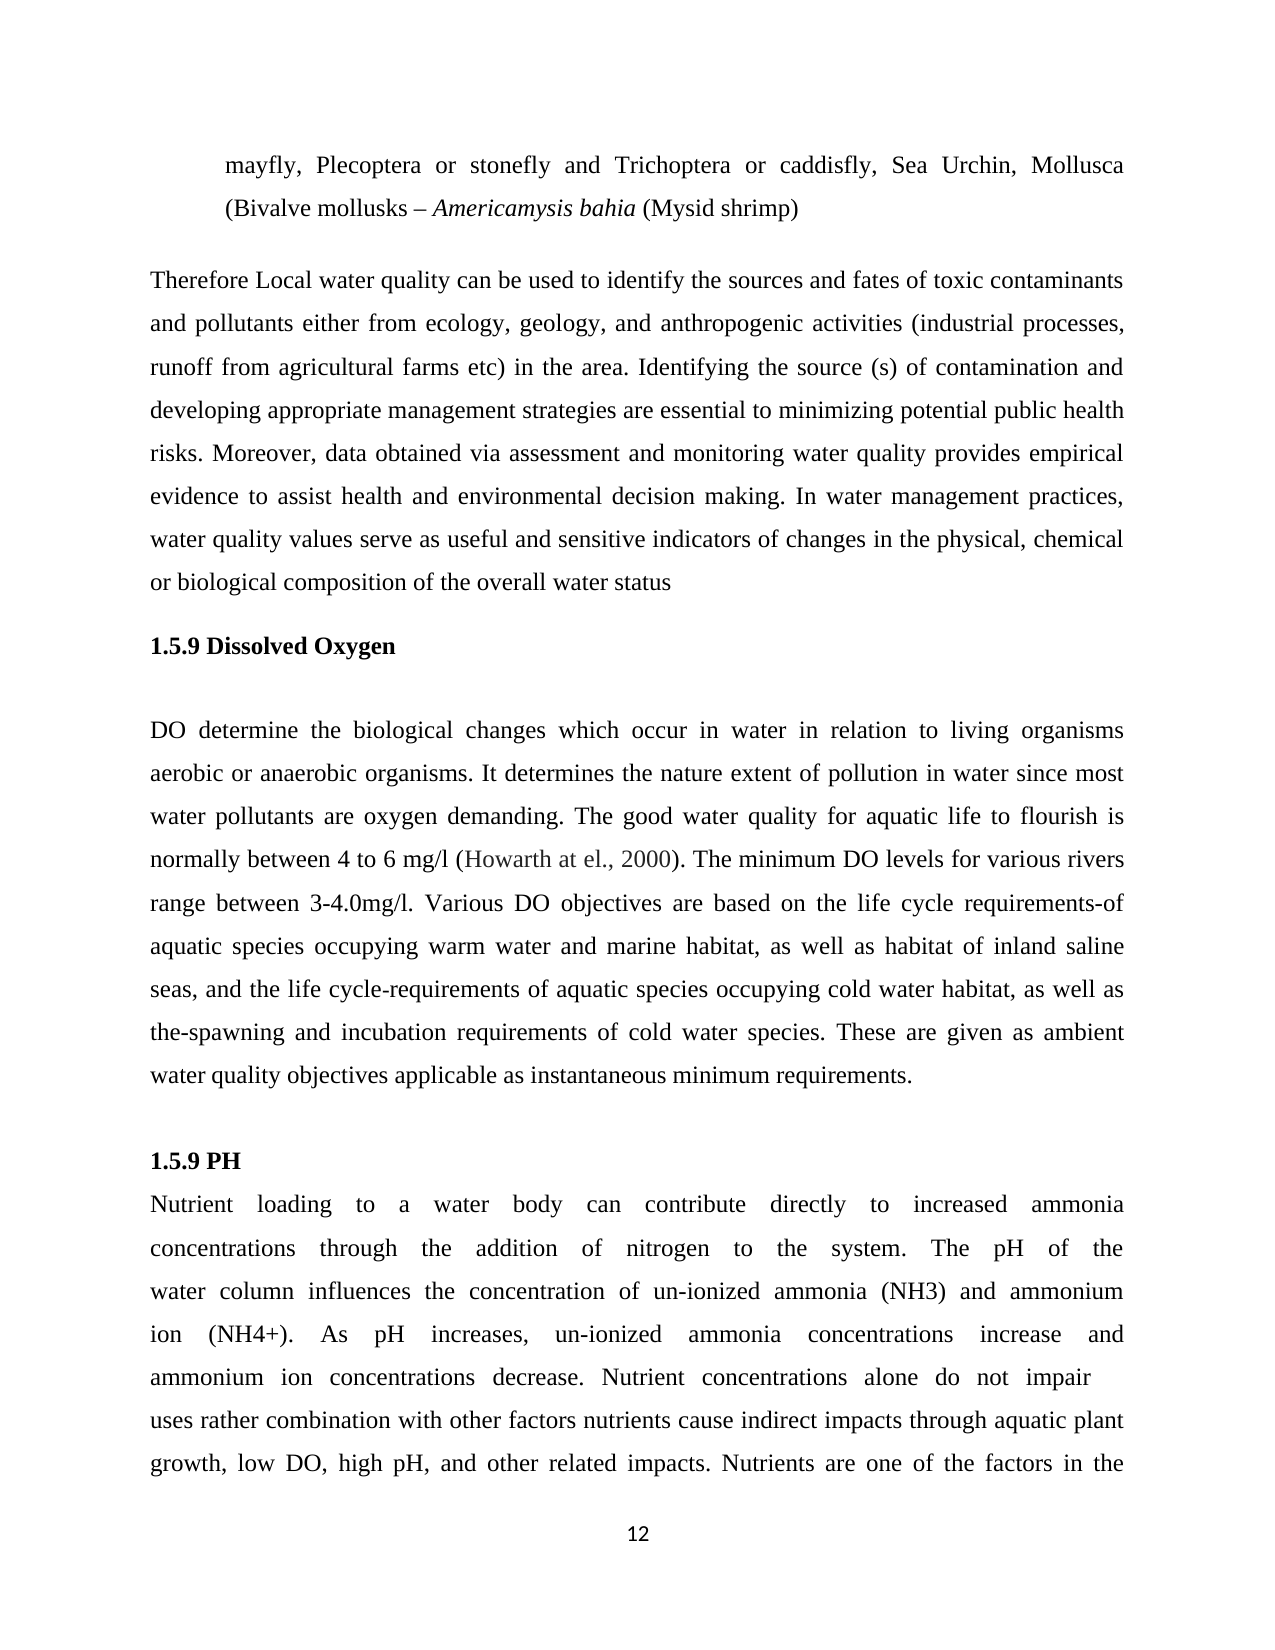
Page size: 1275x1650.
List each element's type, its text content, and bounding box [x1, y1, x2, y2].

subtitle 1.5.9 Dissolved Oxygen [150, 631, 1125, 660]
text DO determine the biological changes which occur in water in relation to living organisms aerobic or anaerobic organisms. It determines the nature extent of pollution in water since most water pollutants are oxygen demanding. The good water quality for aquatic life to flourish is normally between 4 to 6 mg/l (Howarth at el., 2000). The minimum DO levels for various rivers range between 3-4.0mg/l. Various DO objectives are based on the life cycle requirements-of aquatic species occupying warm water and marine habitat, as well as habitat of inland saline seas, and the life cycle-requirements of aquatic species occupying cold water habitat, as well as the-spawning and incubation requirements of cold water species. These are given as ambient water quality objectives applicable as instantaneous minimum requirements. [150, 674, 1125, 1089]
subtitle 1.5.9 PH [150, 1146, 1125, 1175]
text Therefore Local water quality can be used to identify the sources and fates of toxic contaminants and pollutants either from ecology, geology, and anthropogenic activities (industrial processes, runoff from agricultural farms etc) in the area. Identifying the source (s) of contamination and developing appropriate management strategies are essential to minimizing potential public health risks. Moreover, data obtained via assessment and monitoring water quality provides empirical evidence to assist health and environmental decision making. In water management practices, water quality values serve as useful and sensitive indicators of changes in the physical, chemical or biological composition of the overall water status [150, 265, 1125, 596]
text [150, 1189, 1125, 1477]
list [187, 150, 1125, 222]
